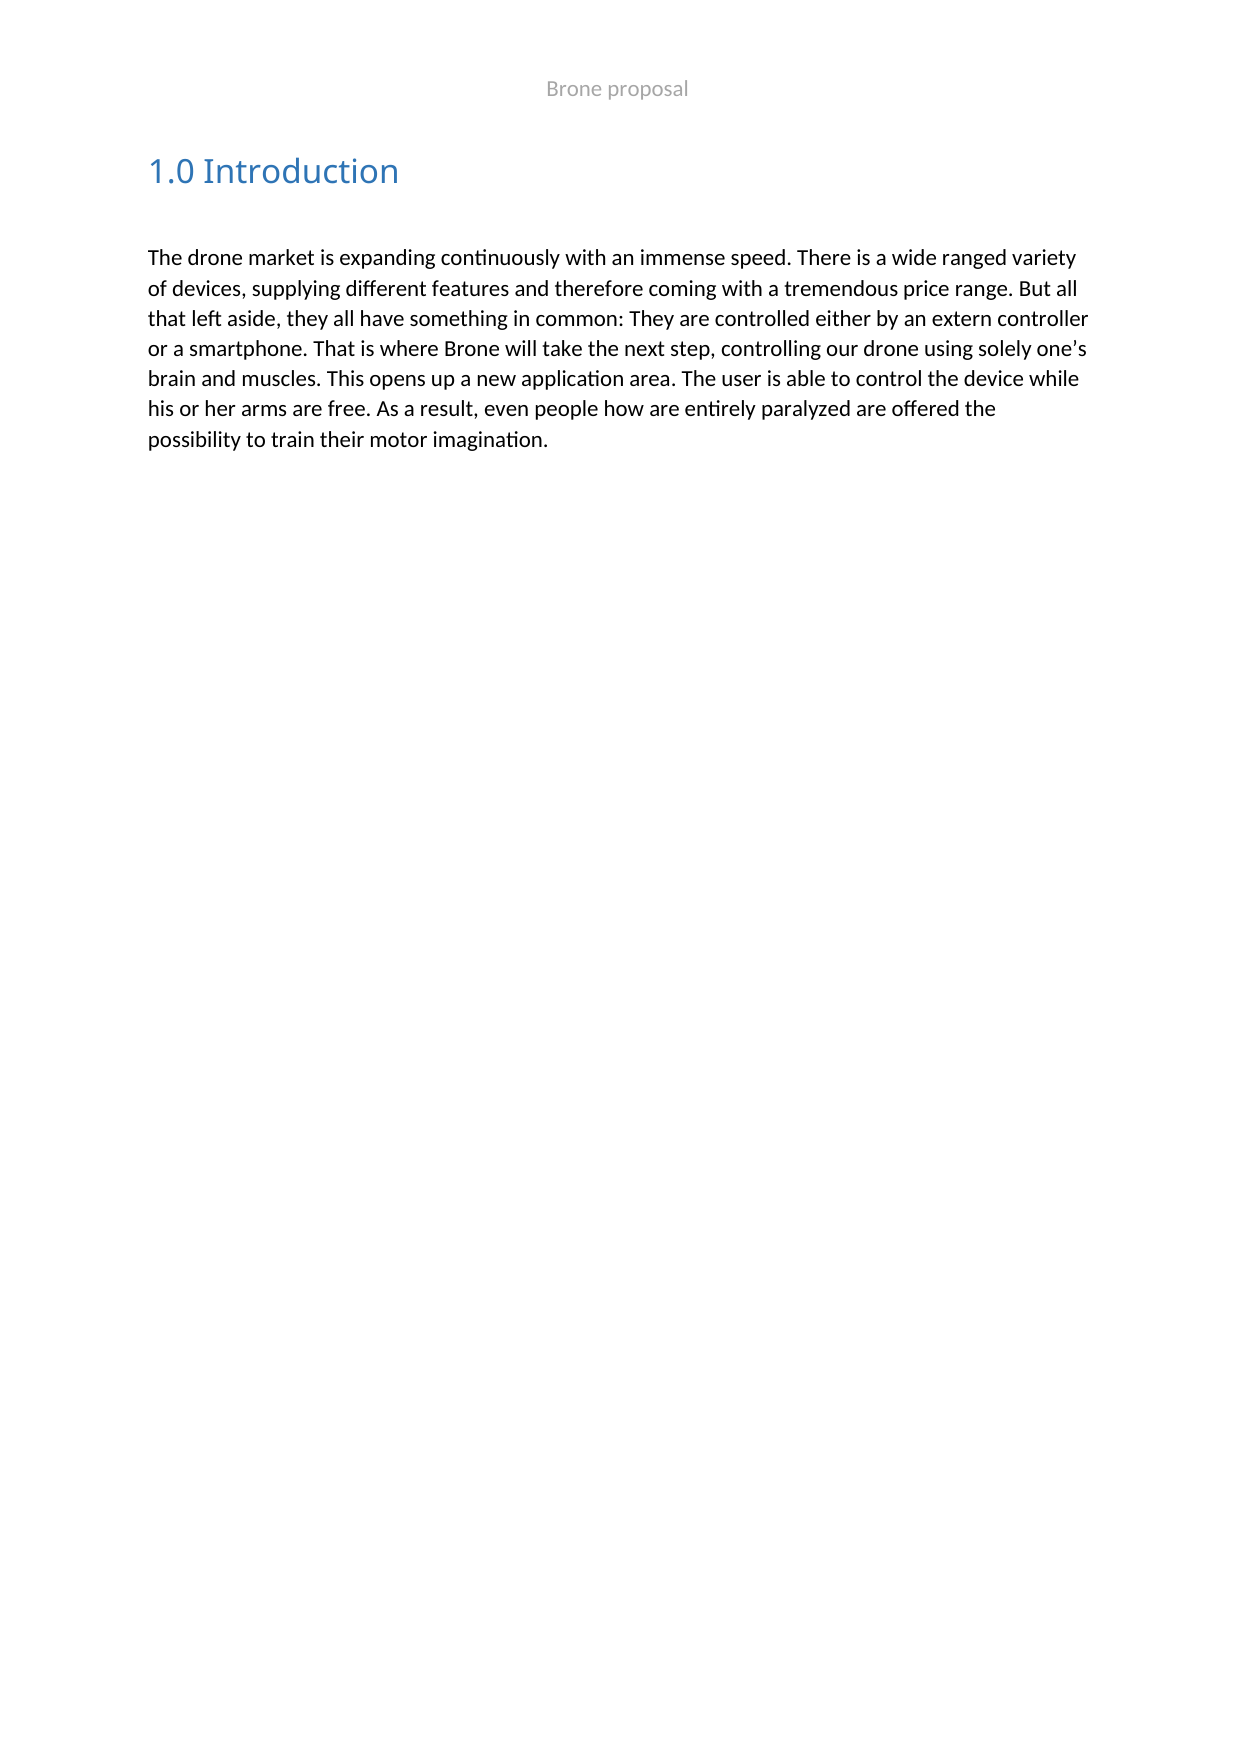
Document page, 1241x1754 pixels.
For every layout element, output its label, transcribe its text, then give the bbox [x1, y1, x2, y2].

text The drone market is expanding continuously with an immense speed. There is a wide ranged variety of devices, supplying different features and therefore coming with a tremendous price range. But all that left aside, they all have something in common: They are controlled either by an extern controller or a smartphone. That is where Brone will take the next step, controlling our drone using solely one’s brain and muscles. This opens up a new application area. The user is able to control the device while his or her arms are free. As a result, even people how are entirely paralyzed are offered the possibility to train their motor imagination. [148, 243, 1093, 453]
subtitle 1.0 Introduction [148, 148, 1093, 193]
